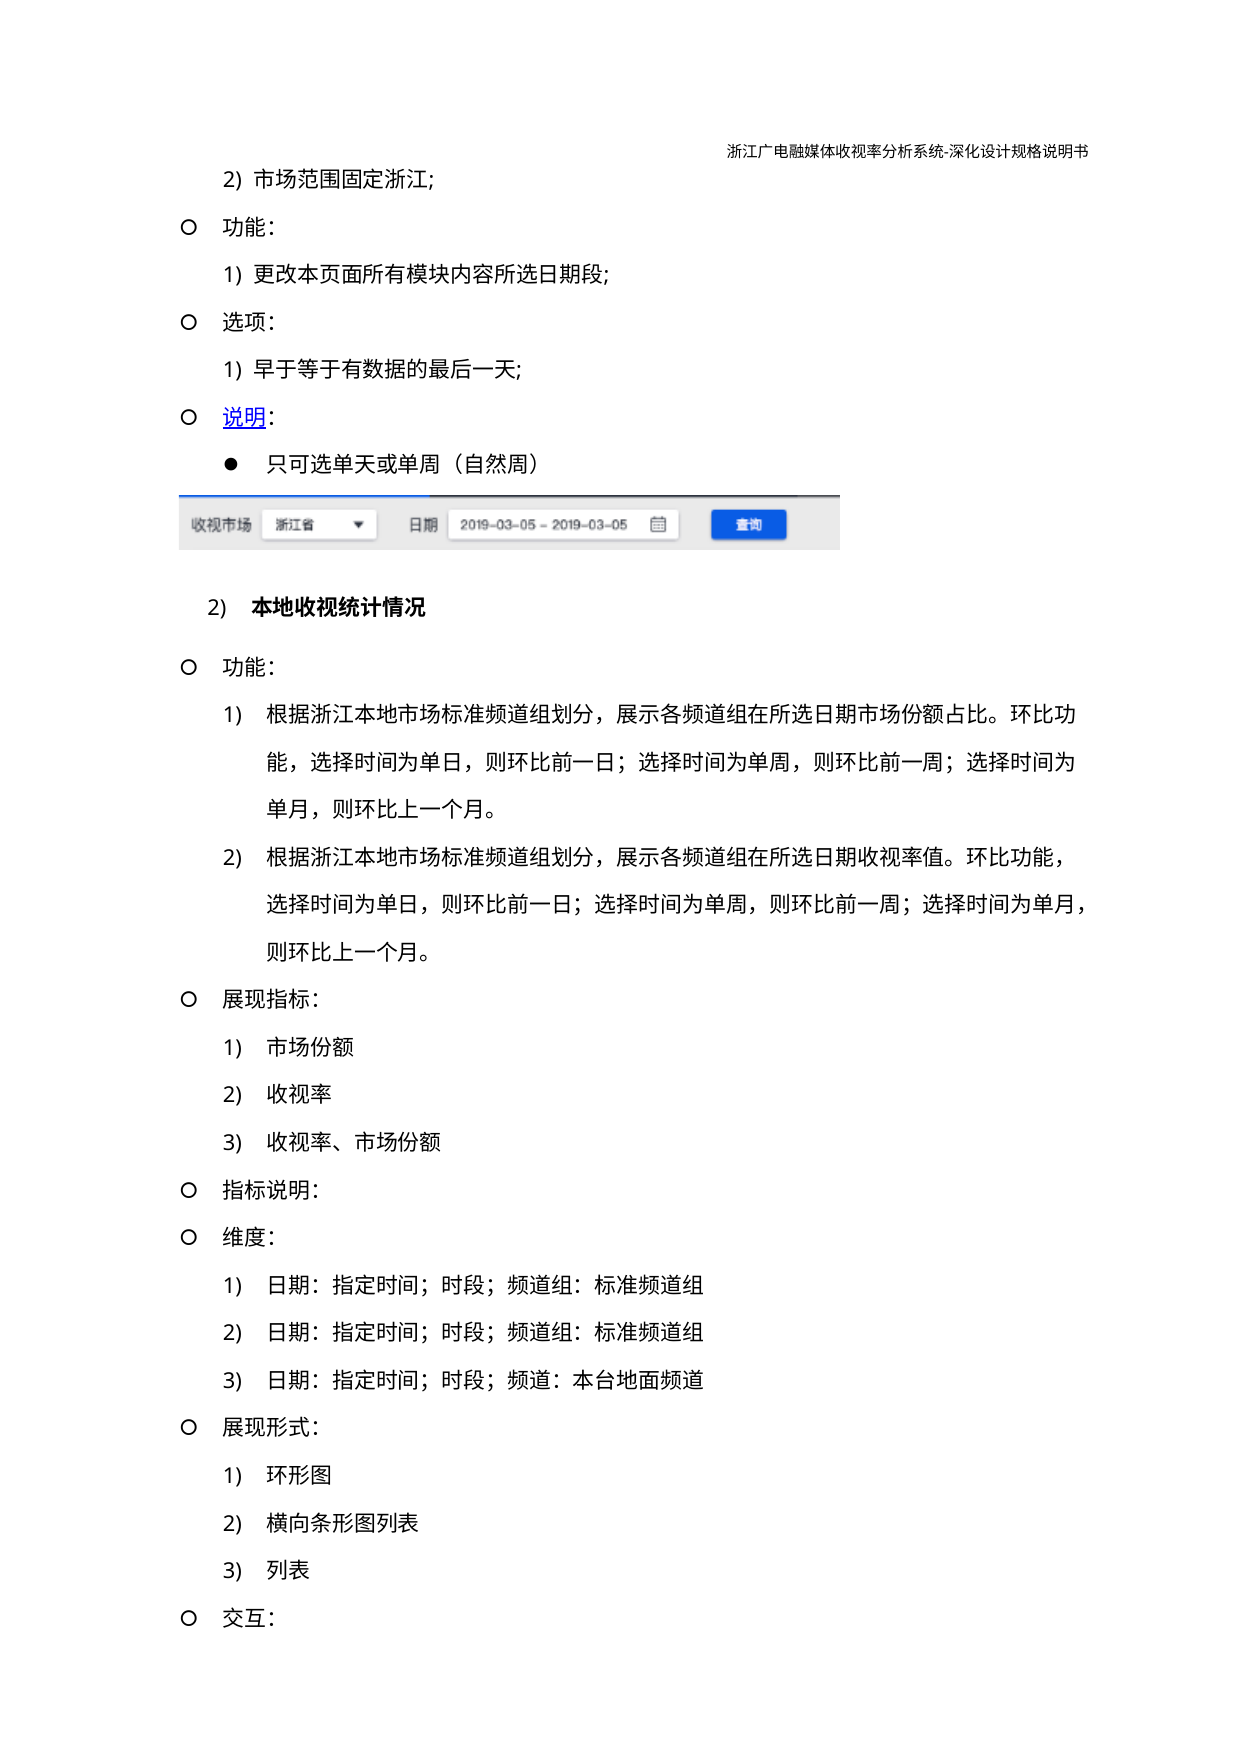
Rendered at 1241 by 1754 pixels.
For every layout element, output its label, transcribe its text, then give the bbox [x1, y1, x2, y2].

list 1) 早于等于有数据的最后一天; [223, 352, 1092, 384]
list 2) 市场范围固定浙江; [223, 162, 1092, 194]
list 市场份额 [223, 1030, 1092, 1062]
list 日期：指定时间；时段；频道组：标准频道组 [223, 1268, 1092, 1299]
list 横向条形图列表 [223, 1506, 1092, 1537]
list 1) 更改本页面所有模块内容所选日期段; [223, 257, 1092, 289]
list 日期：指定时间；时段；频道组：标准频道组 [223, 1315, 1092, 1347]
list 根据浙江本地市场标准频道组划分，展示各频道组在所选日期市场份额占比。环比功能，选择时间为单日，则环比前一日；选择时间为单周，则环比前一周；选择时间为单月，则环比上一个月。 [223, 697, 1092, 824]
list 展现形式： [179, 1410, 1092, 1442]
list 列表 [223, 1553, 1092, 1585]
list 维度： [179, 1220, 1092, 1252]
list 功能： [179, 210, 1092, 241]
list 指标说明： [179, 1173, 1092, 1204]
list 功能： [179, 649, 1092, 681]
list 选项： [179, 305, 1092, 336]
list 交互： [179, 1601, 1092, 1632]
list 收视率、市场份额 [223, 1125, 1092, 1157]
list 收视率 [223, 1077, 1092, 1109]
picture [178, 495, 840, 550]
list 说明： [179, 400, 1092, 432]
list 本地收视统计情况 [207, 589, 1092, 621]
list 环形图 [223, 1458, 1092, 1490]
list 只可选单天或单周（自然周） [223, 447, 1092, 479]
list 日期：指定时间；时段；频道：本台地面频道 [223, 1363, 1092, 1394]
list 根据浙江本地市场标准频道组划分，展示各频道组在所选日期收视率值。环比功能，选择时间为单日，则环比前一日；选择时间为单周，则环比前一周；选择时间为单月，则环比上一个月。 [223, 840, 1092, 966]
list 展现指标： [179, 982, 1092, 1014]
